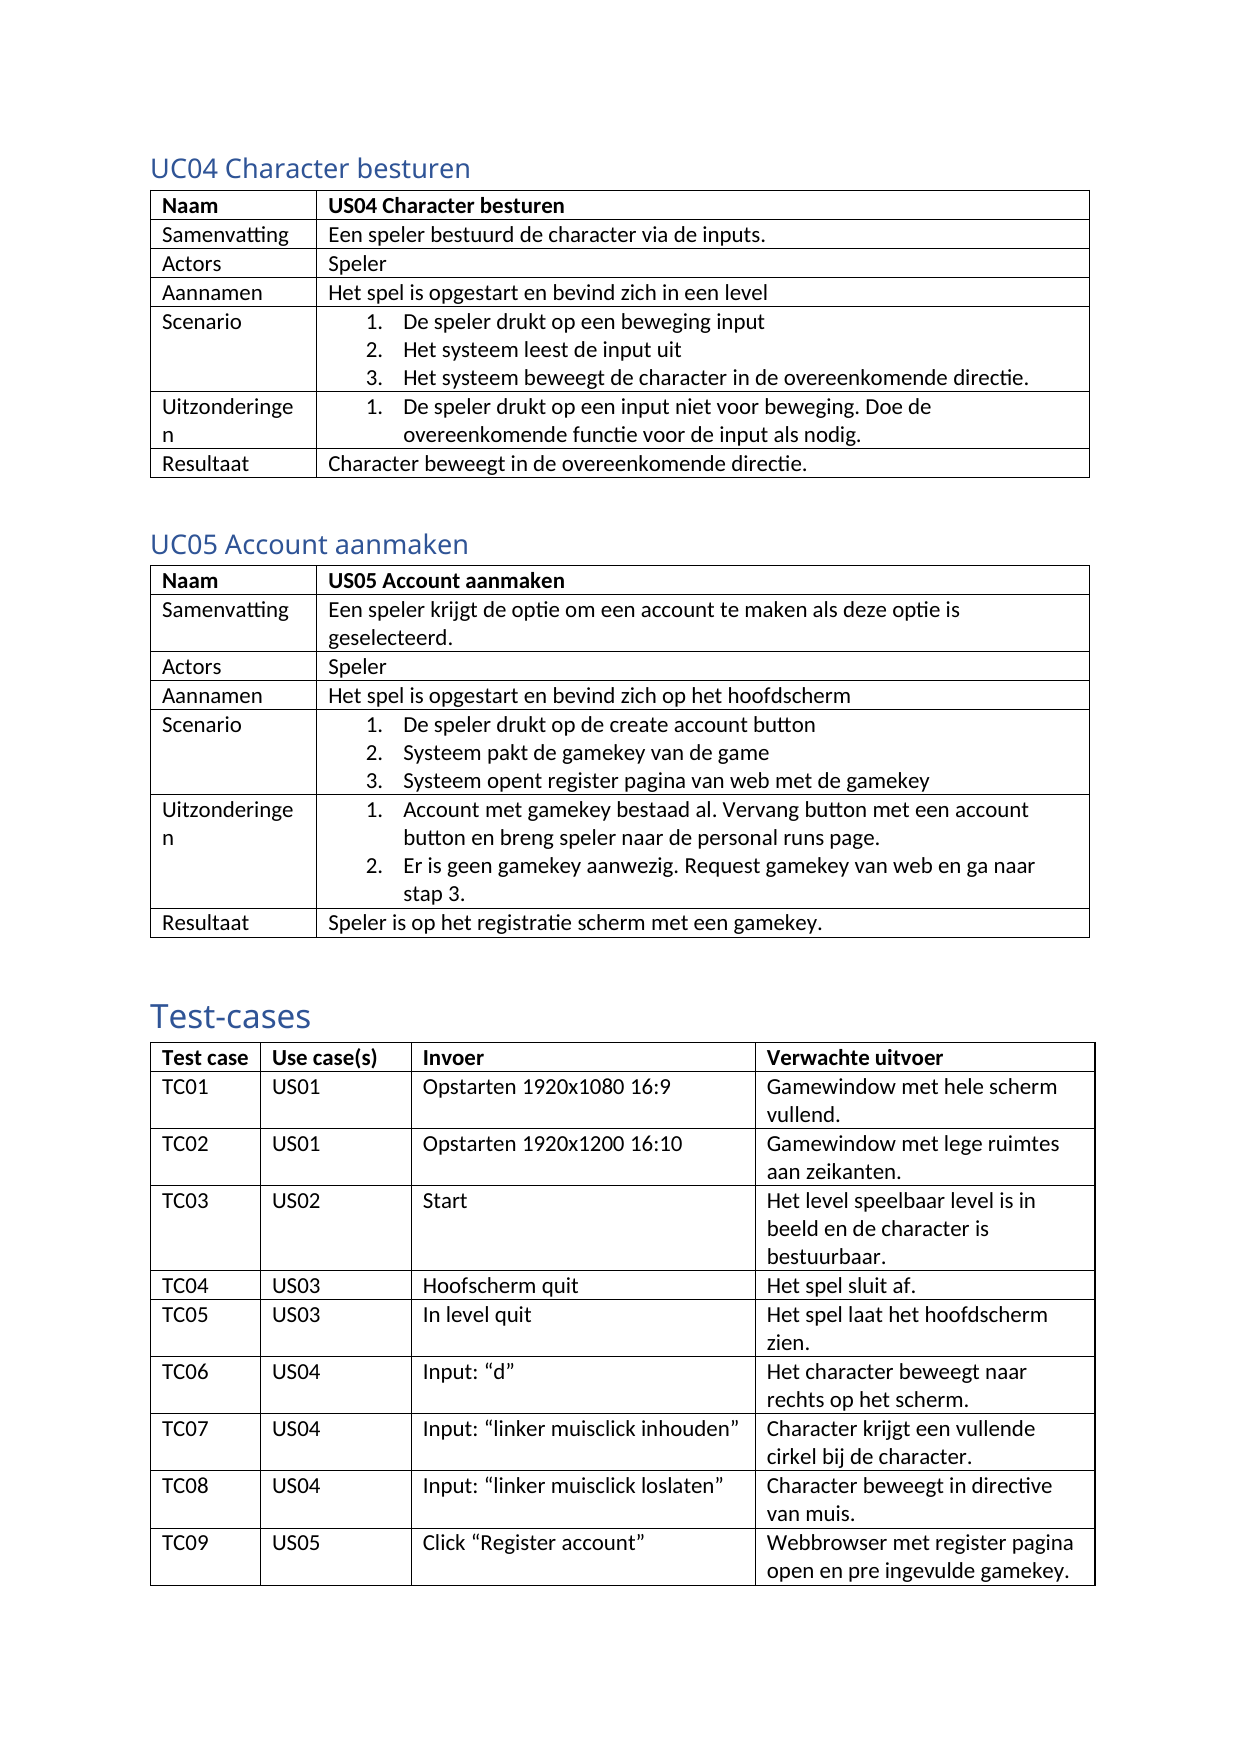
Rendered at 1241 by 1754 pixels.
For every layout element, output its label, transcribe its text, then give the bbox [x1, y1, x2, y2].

table_cell Speler [317, 652, 1089, 680]
subtitle Test-cases [150, 993, 1090, 1038]
table_header Invoer [412, 1043, 755, 1071]
table_header Naam [151, 566, 316, 594]
table_cell US01 [261, 1072, 411, 1128]
table_header Naam [151, 191, 316, 219]
table_cell Character beweegt in directive van muis. [756, 1471, 1094, 1527]
table_cell Samenvatting [151, 595, 316, 651]
table_cell Resultaat [151, 909, 316, 937]
table_cell US02 [261, 1186, 411, 1270]
table_cell US01 [261, 1129, 411, 1185]
table_cell Actors [151, 652, 316, 680]
table_cell Opstarten 1920x1080 16:9 [412, 1072, 755, 1128]
table_cell Input: “d” [412, 1357, 755, 1413]
table_cell TC07 [151, 1414, 260, 1470]
table_cell Input: “linker muisclick loslaten” [412, 1471, 755, 1527]
table_cell Aannamen [151, 278, 316, 306]
table_cell US05 [261, 1529, 411, 1584]
table_cell Het spel is opgestart en bevind zich in een level [317, 278, 1089, 306]
table_cell TC08 [151, 1471, 260, 1527]
table_cell Aannamen [151, 681, 316, 709]
table_cell US04 [261, 1471, 411, 1527]
table_cell Het level speelbaar level is in beeld en de character is bestuurbaar. [756, 1186, 1094, 1270]
table_cell TC09 [151, 1529, 260, 1584]
table_cell Account met gamekey bestaad al. Vervang button met een account button en breng speler naar de personal runs page. Er is geen gamekey aanwezig. Request gamekey van web en ga naar stap 3. [317, 795, 1089, 907]
table_cell US03 [261, 1271, 411, 1299]
table_cell TC01 [151, 1072, 260, 1128]
table_cell Speler is op het registratie scherm met een gamekey. [317, 909, 1089, 937]
subtitle UC04 Character besturen [150, 150, 1090, 187]
table_cell TC05 [151, 1300, 260, 1356]
table_header Use case(s) [261, 1043, 411, 1071]
table_cell US04 [261, 1357, 411, 1413]
table_cell De speler drukt op een input niet voor beweging. Doe de overeenkomende functie voor de input als nodig. [317, 392, 1089, 448]
table_cell Scenario [151, 710, 316, 794]
table_cell TC03 [151, 1186, 260, 1270]
table_cell Opstarten 1920x1200 16:10 [412, 1129, 755, 1185]
table_cell Actors [151, 249, 316, 277]
table_cell Hoofscherm quit [412, 1271, 755, 1299]
table_cell Gamewindow met hele scherm vullend. [756, 1072, 1094, 1128]
table_cell Scenario [151, 307, 316, 391]
table_cell TC02 [151, 1129, 260, 1185]
table_cell Het spel sluit af. [756, 1271, 1094, 1299]
table_cell Uitzonderingen [151, 795, 316, 907]
table_cell TC06 [151, 1357, 260, 1413]
table_cell Input: “linker muisclick inhouden” [412, 1414, 755, 1470]
table_cell Samenvatting [151, 220, 316, 248]
table_cell Het character beweegt naar rechts op het scherm. [756, 1357, 1094, 1413]
table_cell Een speler bestuurd de character via de inputs. [317, 220, 1089, 248]
table_cell De speler drukt op de create account button Systeem pakt de gamekey van de game Systeem opent register pagina van web met de gamekey [317, 710, 1089, 794]
table_header Test case [151, 1043, 260, 1071]
table_cell Uitzonderingen [151, 392, 316, 448]
table_cell Start [412, 1186, 755, 1270]
table_cell Het spel is opgestart en bevind zich op het hoofdscherm [317, 681, 1089, 709]
table_header US04 Character besturen [317, 191, 1089, 219]
table_cell Speler [317, 249, 1089, 277]
table_cell Character beweegt in de overeenkomende directie. [317, 449, 1089, 477]
table_header US05 Account aanmaken [317, 566, 1089, 594]
table_cell Click “Register account” [412, 1529, 755, 1584]
table_cell Het spel laat het hoofdscherm zien. [756, 1300, 1094, 1356]
table_cell Gamewindow met lege ruimtes aan zeikanten. [756, 1129, 1094, 1185]
table_cell De speler drukt op een beweging input Het systeem leest de input uit Het systeem beweegt de character in de overeenkomende directie. [317, 307, 1089, 391]
table_cell Webbrowser met register pagina open en pre ingevulde gamekey. [756, 1529, 1094, 1584]
table_cell US04 [261, 1414, 411, 1470]
table_cell US03 [261, 1300, 411, 1356]
table_cell Een speler krijgt de optie om een account te maken als deze optie is geselecteerd. [317, 595, 1089, 651]
table_cell Resultaat [151, 449, 316, 477]
table_cell TC04 [151, 1271, 260, 1299]
table_cell Character krijgt een vullende cirkel bij de character. [756, 1414, 1094, 1470]
table_cell In level quit [412, 1300, 755, 1356]
table_header Verwachte uitvoer [756, 1043, 1094, 1071]
subtitle UC05 Account aanmaken [150, 525, 1090, 562]
